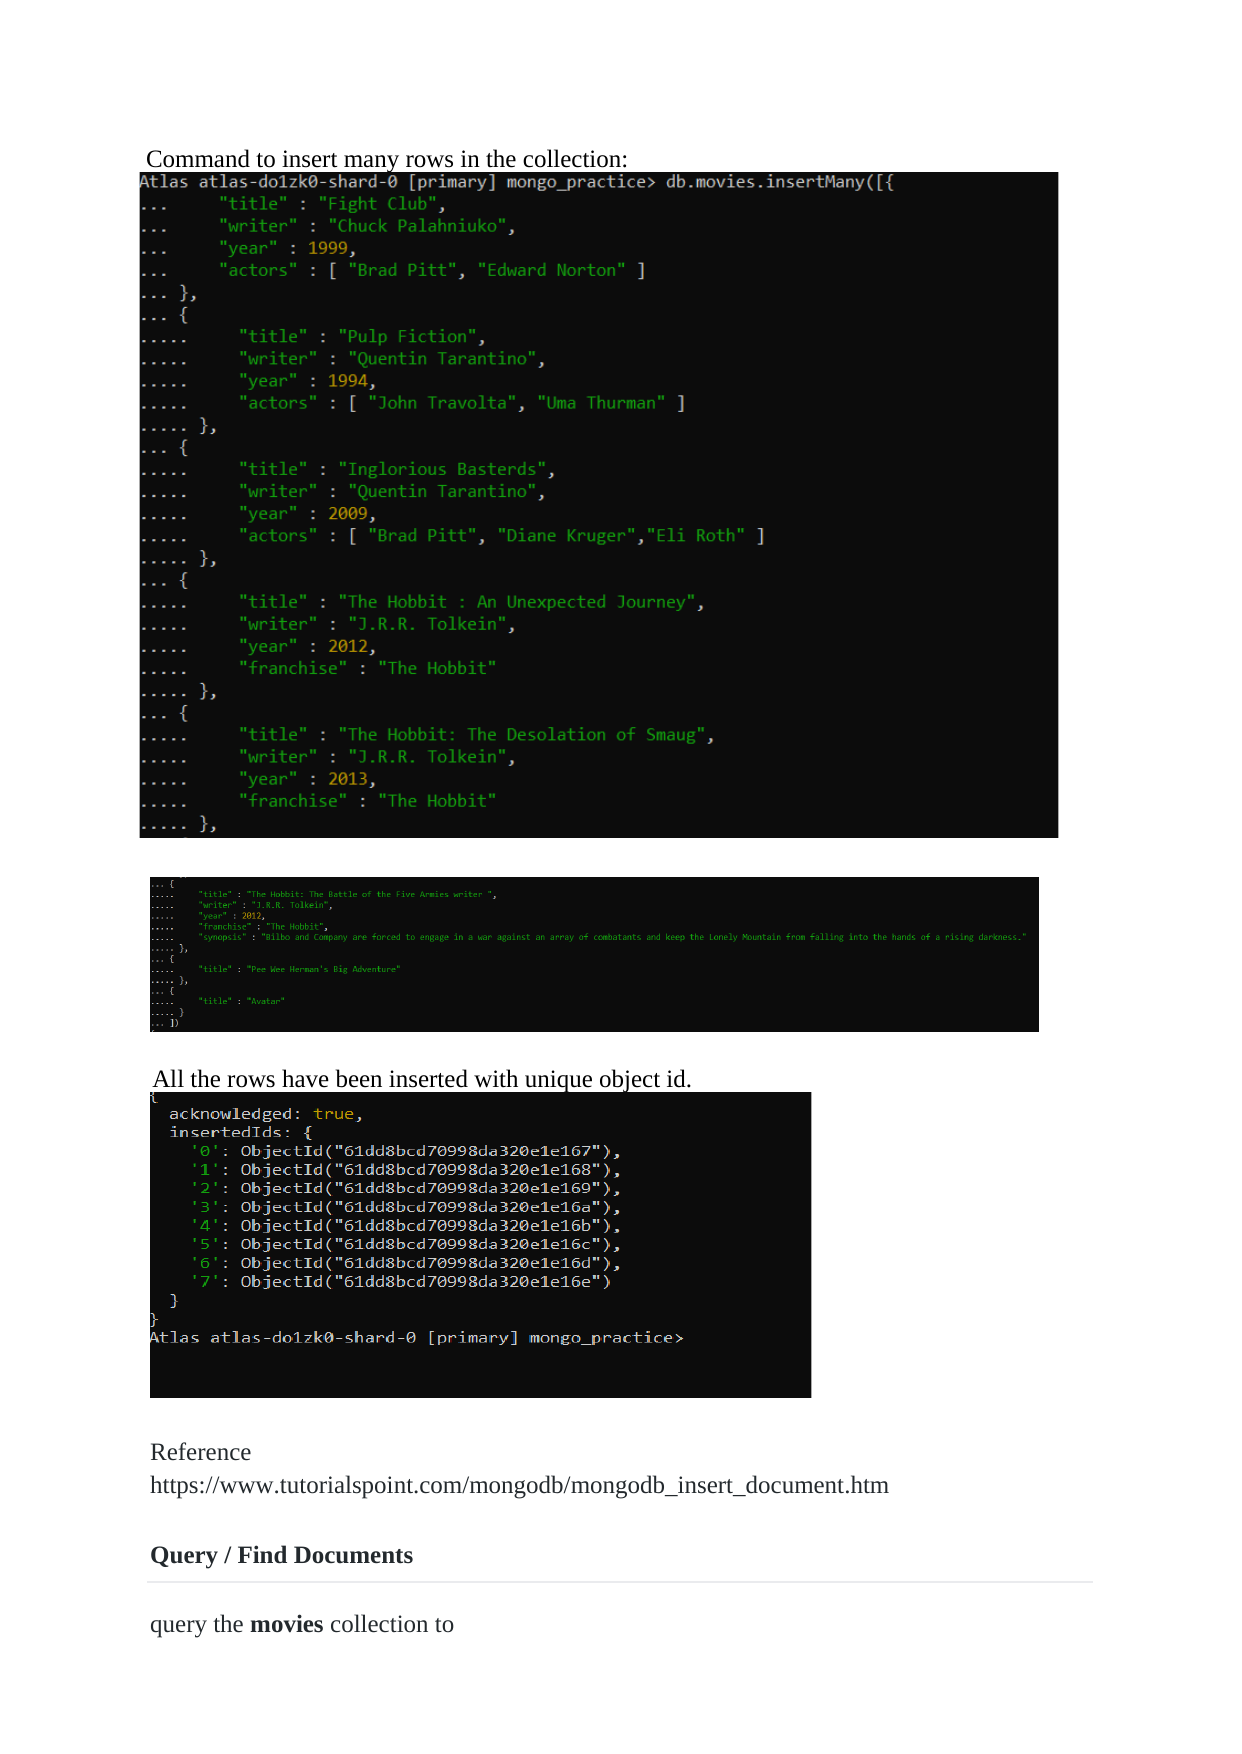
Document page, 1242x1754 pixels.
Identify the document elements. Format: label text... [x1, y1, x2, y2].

picture [150, 877, 1039, 1032]
text All the rows have been inserted with unique object id. [139, 1064, 1102, 1092]
text Query / Find Documents [150, 1541, 1102, 1568]
picture [139, 172, 1059, 838]
picture [150, 1092, 812, 1398]
text query the movies collection to [150, 1609, 1102, 1638]
text Reference https://www.tutorialspoint.com/mongodb/mongodb_insert_document.htm [150, 1437, 979, 1499]
